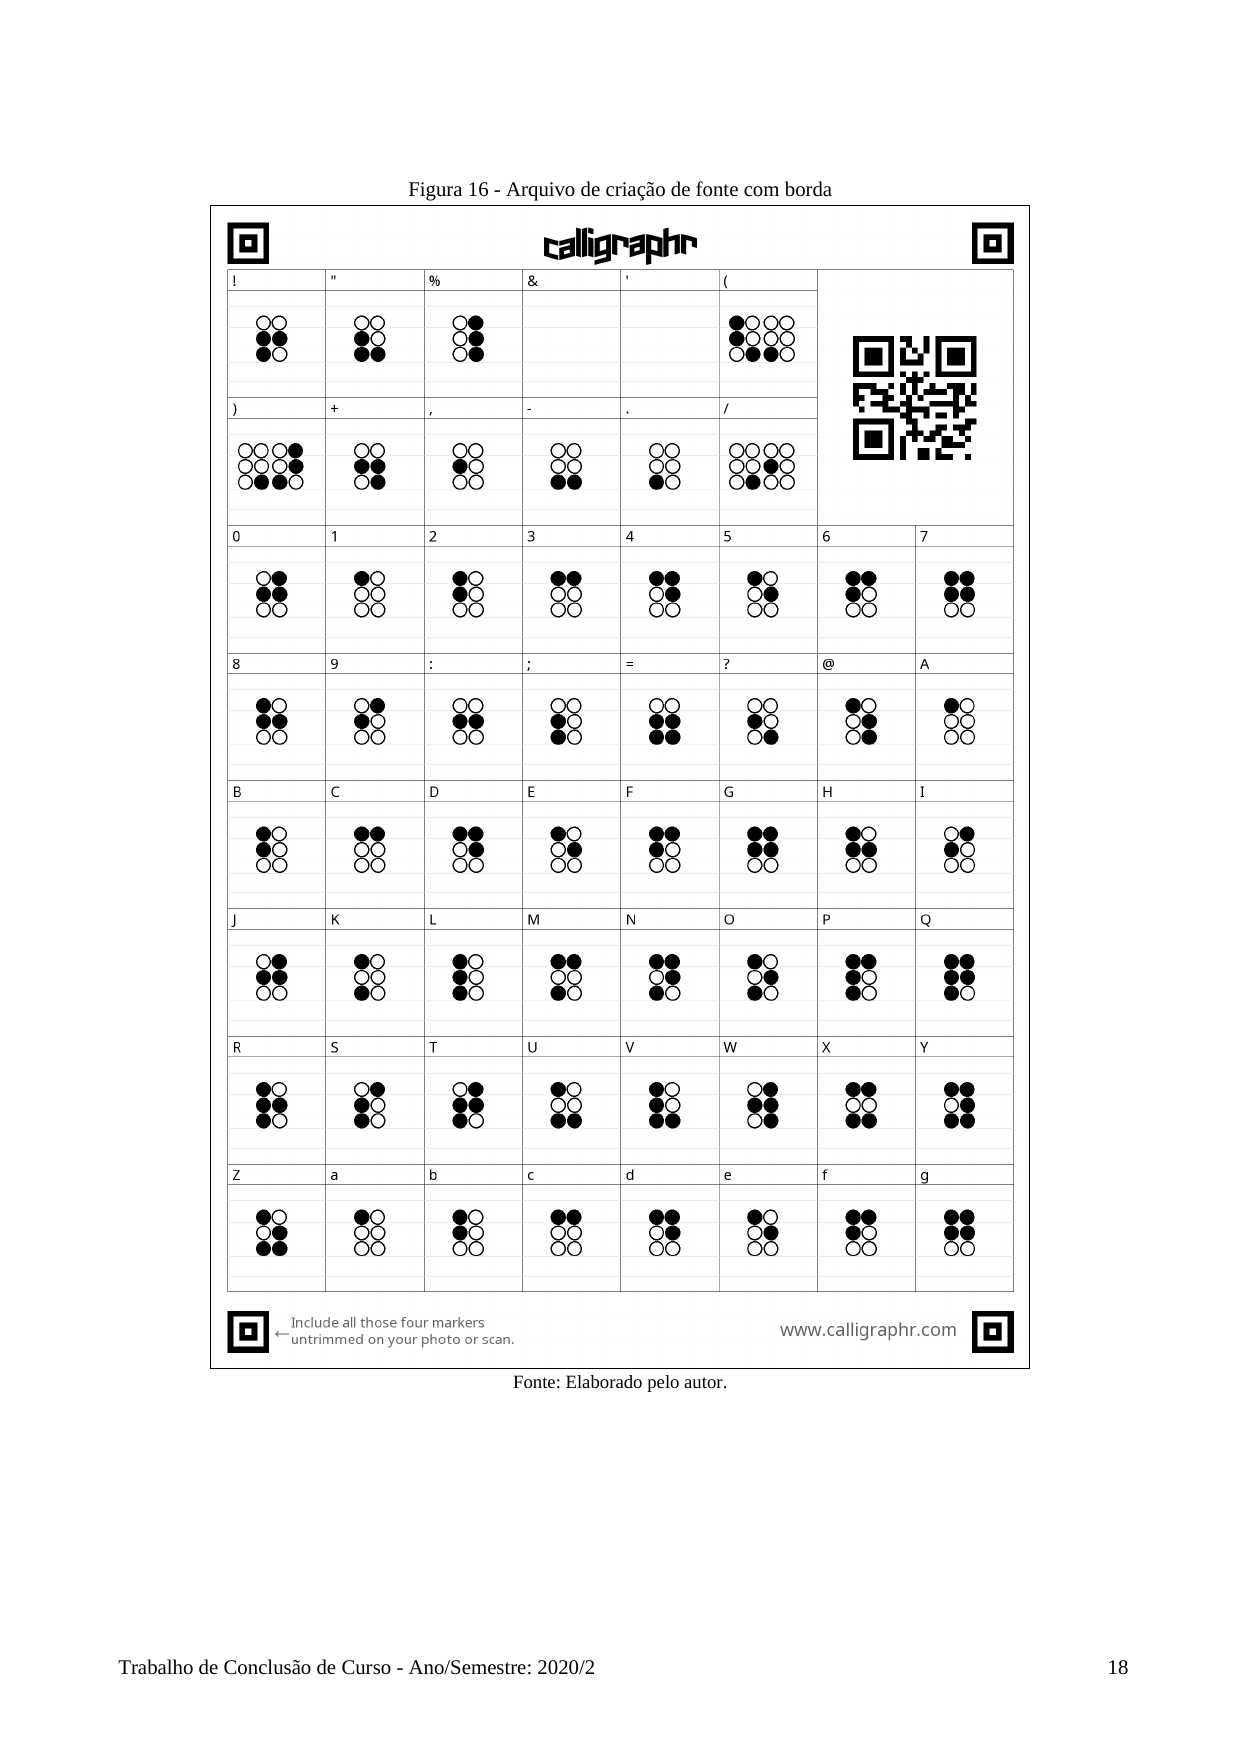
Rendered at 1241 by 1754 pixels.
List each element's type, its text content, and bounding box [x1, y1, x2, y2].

picture [211, 206, 1029, 1368]
text Figura 16 - Arquivo de criação de fonte com borda [118, 177, 1122, 201]
text Fonte: Elaborado pelo autor. [118, 1371, 1122, 1393]
